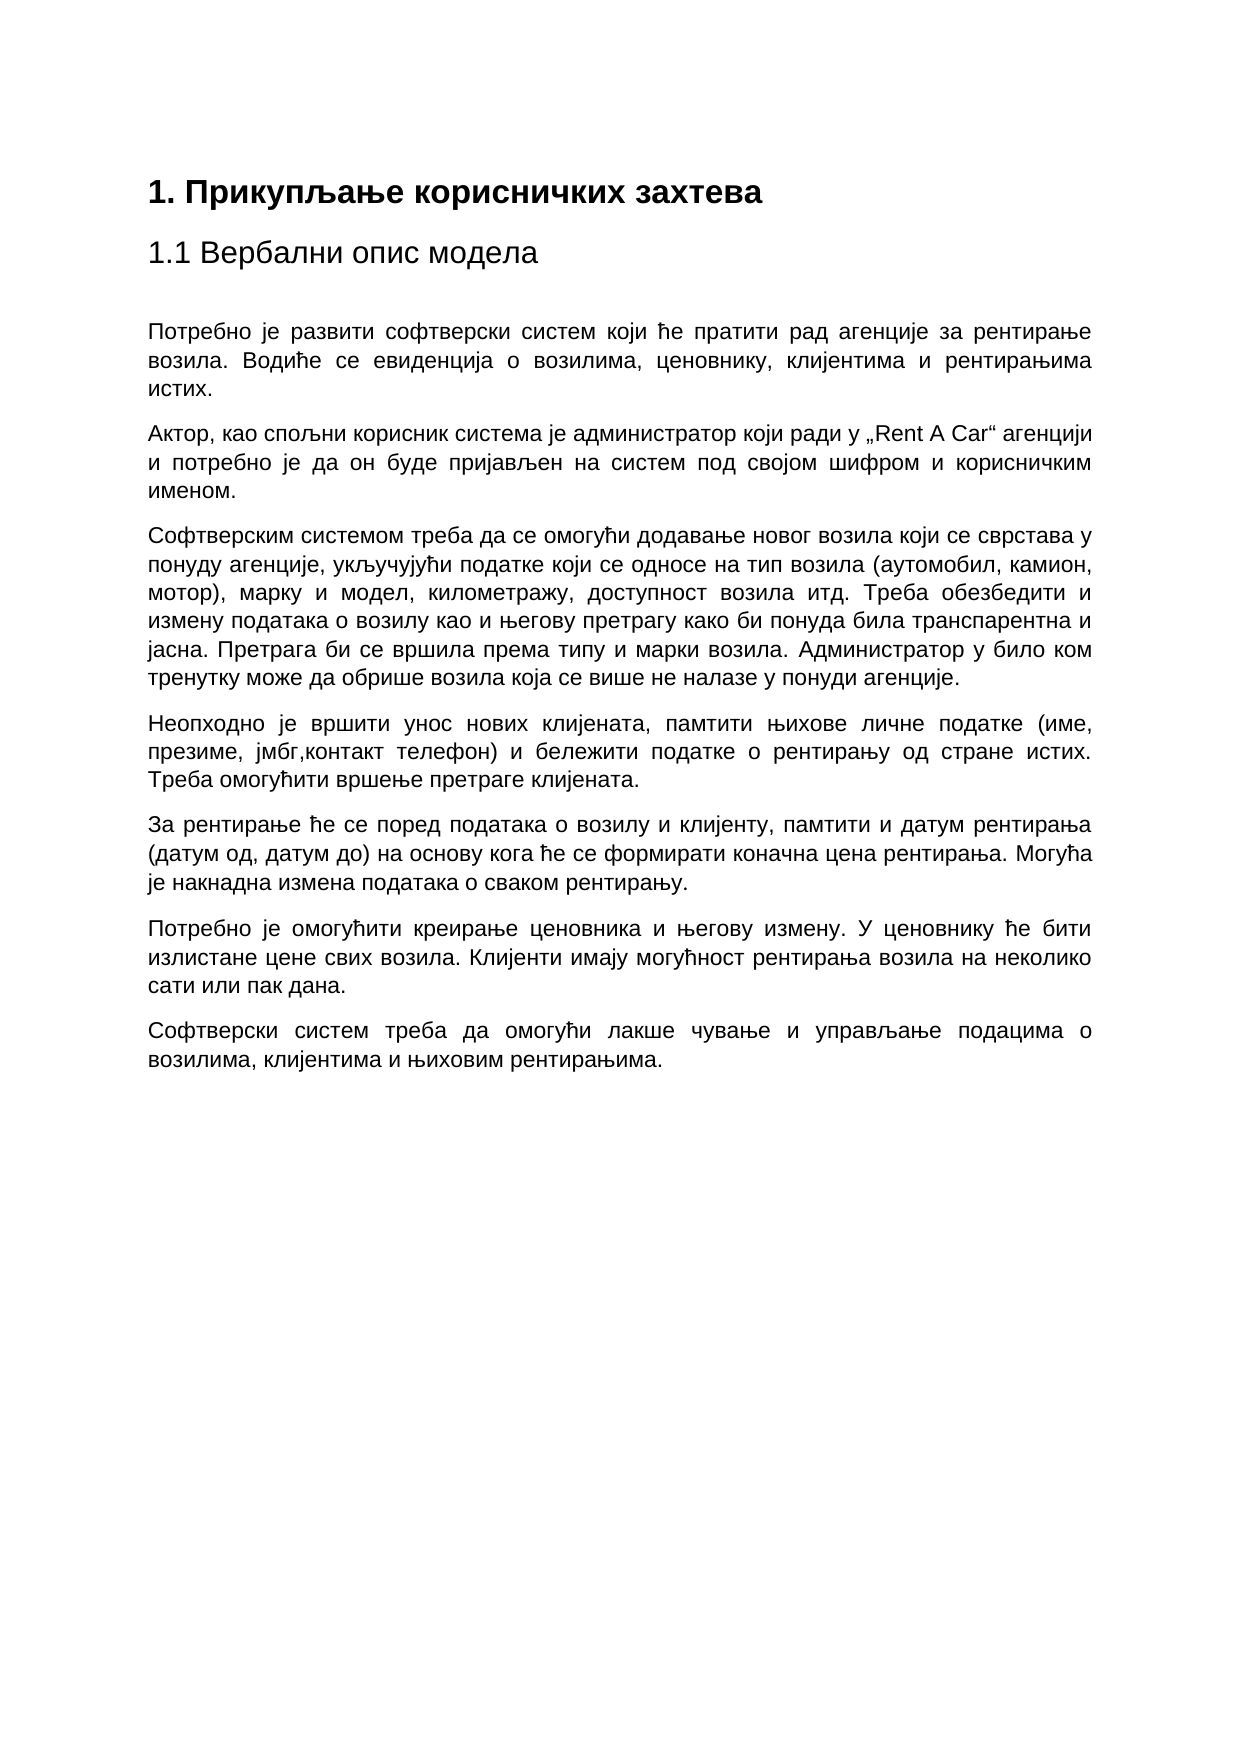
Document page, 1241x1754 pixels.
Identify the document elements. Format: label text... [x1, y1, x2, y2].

subtitle 1.1 Вербални опис модела [148, 234, 1093, 270]
text Потребно је развити софтверски систем који ће пратити рад агенције за рентирање возила. Водиће се евиденција о возилима, ценовнику, клијентима и рентирањима истих. [148, 318, 1093, 401]
subtitle 1. Прикупљање корисничких захтева [148, 173, 1093, 211]
text За рентирање ће се поред података о возилу и клијенту, памтити и датум рентирања (датум од, датум до) на основу кога ће се формирати коначна цена рентирања. Могућа је накнадна измена података о сваком рентирању. [148, 811, 1093, 896]
text Неопходно је вршити унос нових клијената, памтити њихове личне податке (име, презиме, јмбг,контакт телефон) и бележити податке о рентирању од стране истих. Треба омогућити вршење претраге клијената. [148, 709, 1093, 793]
text Софтверским системом треба да се омогући додавање новог возила који се сврстава у понуду агенције, укључујући податке који се односе на тип возила (аутомобил, камион, мотор), марку и модел, километражу, доступност возила итд. Треба обезбедити и измену података о возилу као и његову претрагу како би понуда била транспарентна и јасна. Претрага би се вршила према типу и марки возила. Администратор у било ком тренутку може да обрише возила која се више не налазе у понуди агенције. [148, 522, 1093, 691]
text Потребно је омогућити креирање ценовника и његову измену. У ценовнику ће бити излистане цене свих возила. Клијенти имају могућност рентирања возила на неколико сати или пак дана. [148, 915, 1093, 998]
text Софтверски систем треба да омогући лакше чување и управљање подацима о возилима, клијентима и њиховим рентирањима. [148, 1017, 1093, 1072]
text Актор, као спољни корисник система је администратор који ради у „Rent A Car“ агенцији и потребно је да он буде пријављен на систем под својом шифром и корисничким именом. [148, 420, 1093, 503]
